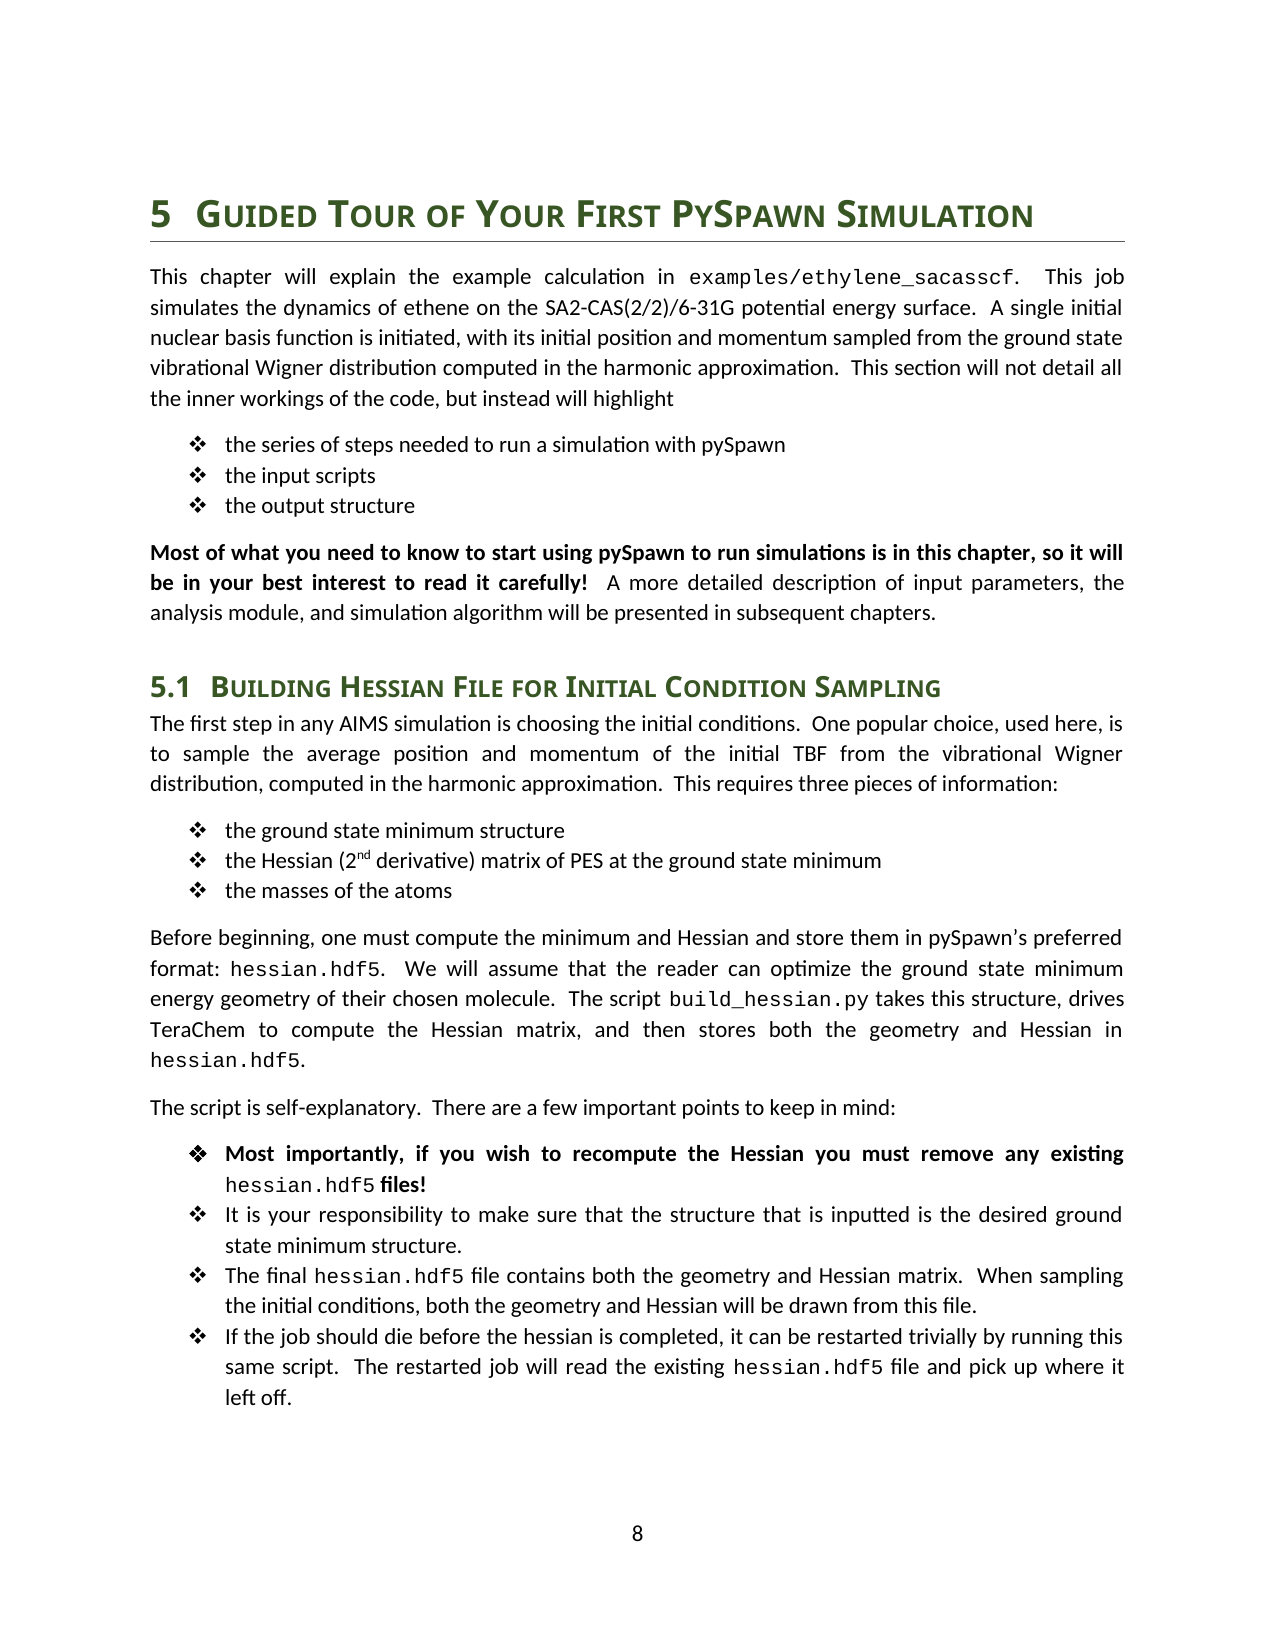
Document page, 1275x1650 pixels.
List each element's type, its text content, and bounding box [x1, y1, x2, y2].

list It is your responsibility to make sure that the structure that is inputted is the desired ground state minimum structure. [187, 1201, 1125, 1259]
text This chapter will explain the example calculation in examples/ethylene_sacasscf. This job simulates the dynamics of ethene on the SA2-CAS(2/2)/6-31G potential energy surface. A single initial nuclear basis function is initiated, with its initial position and momentum sampled from the ground state vibrational Wigner distribution computed in the harmonic approximation. This section will not detail all the inner workings of the code, but instead will highlight [150, 262, 1125, 412]
list the masses of the atoms [187, 877, 1125, 904]
subtitle Guided Tour of Your First PySpawn Simulation [150, 187, 1125, 241]
list The final hessian.hdf5 file contains both the geometry and Hessian matrix. When sampling the initial conditions, both the geometry and Hessian will be drawn from this file. [187, 1261, 1125, 1320]
text The first step in any AIMS simulation is choosing the initial conditions. One popular choice, used here, is to sample the average position and momentum of the initial TBF from the vibrational Wigner distribution, computed in the harmonic approximation. This requires three pieces of information: [150, 709, 1125, 797]
list the output structure [187, 491, 1125, 519]
subtitle Building Hessian File for Initial Condition Sampling [150, 666, 1125, 706]
list the series of steps needed to run a simulation with pySpawn [187, 431, 1125, 459]
list the Hessian (2nd derivative) matrix of PES at the ground state minimum [187, 846, 1125, 874]
text Most of what you need to know to start using pySpawn to run simulations is in this chapter, so it will be in your best interest to read it carefully! A more detailed description of input parameters, the analysis module, and simulation algorithm will be presented in subsequent chapters. [150, 538, 1125, 626]
list Most importantly, if you wish to recompute the Hessian you must remove any existing hessian.hdf5 files! [187, 1139, 1125, 1198]
list If the job should die before the hessian is completed, it can be restarted trivially by running this same script. The restarted job will read the existing hessian.hdf5 file and pick up where it left off. [187, 1322, 1125, 1411]
text The script is self-explanatory. There are a few important points to keep in mind: [150, 1093, 1125, 1121]
list the input scripts [187, 461, 1125, 489]
text Before beginning, one must compute the minimum and Hessian and store them in pySpawn’s preferred format: hessian.hdf5. We will assume that the reader can optimize the ground state minimum energy geometry of their chosen molecule. The script build_hessian.py takes this structure, drives TeraChem to compute the Hessian matrix, and then stores both the geometry and Hessian in hessian.hdf5. [150, 923, 1125, 1074]
list the ground state minimum structure [187, 816, 1125, 844]
